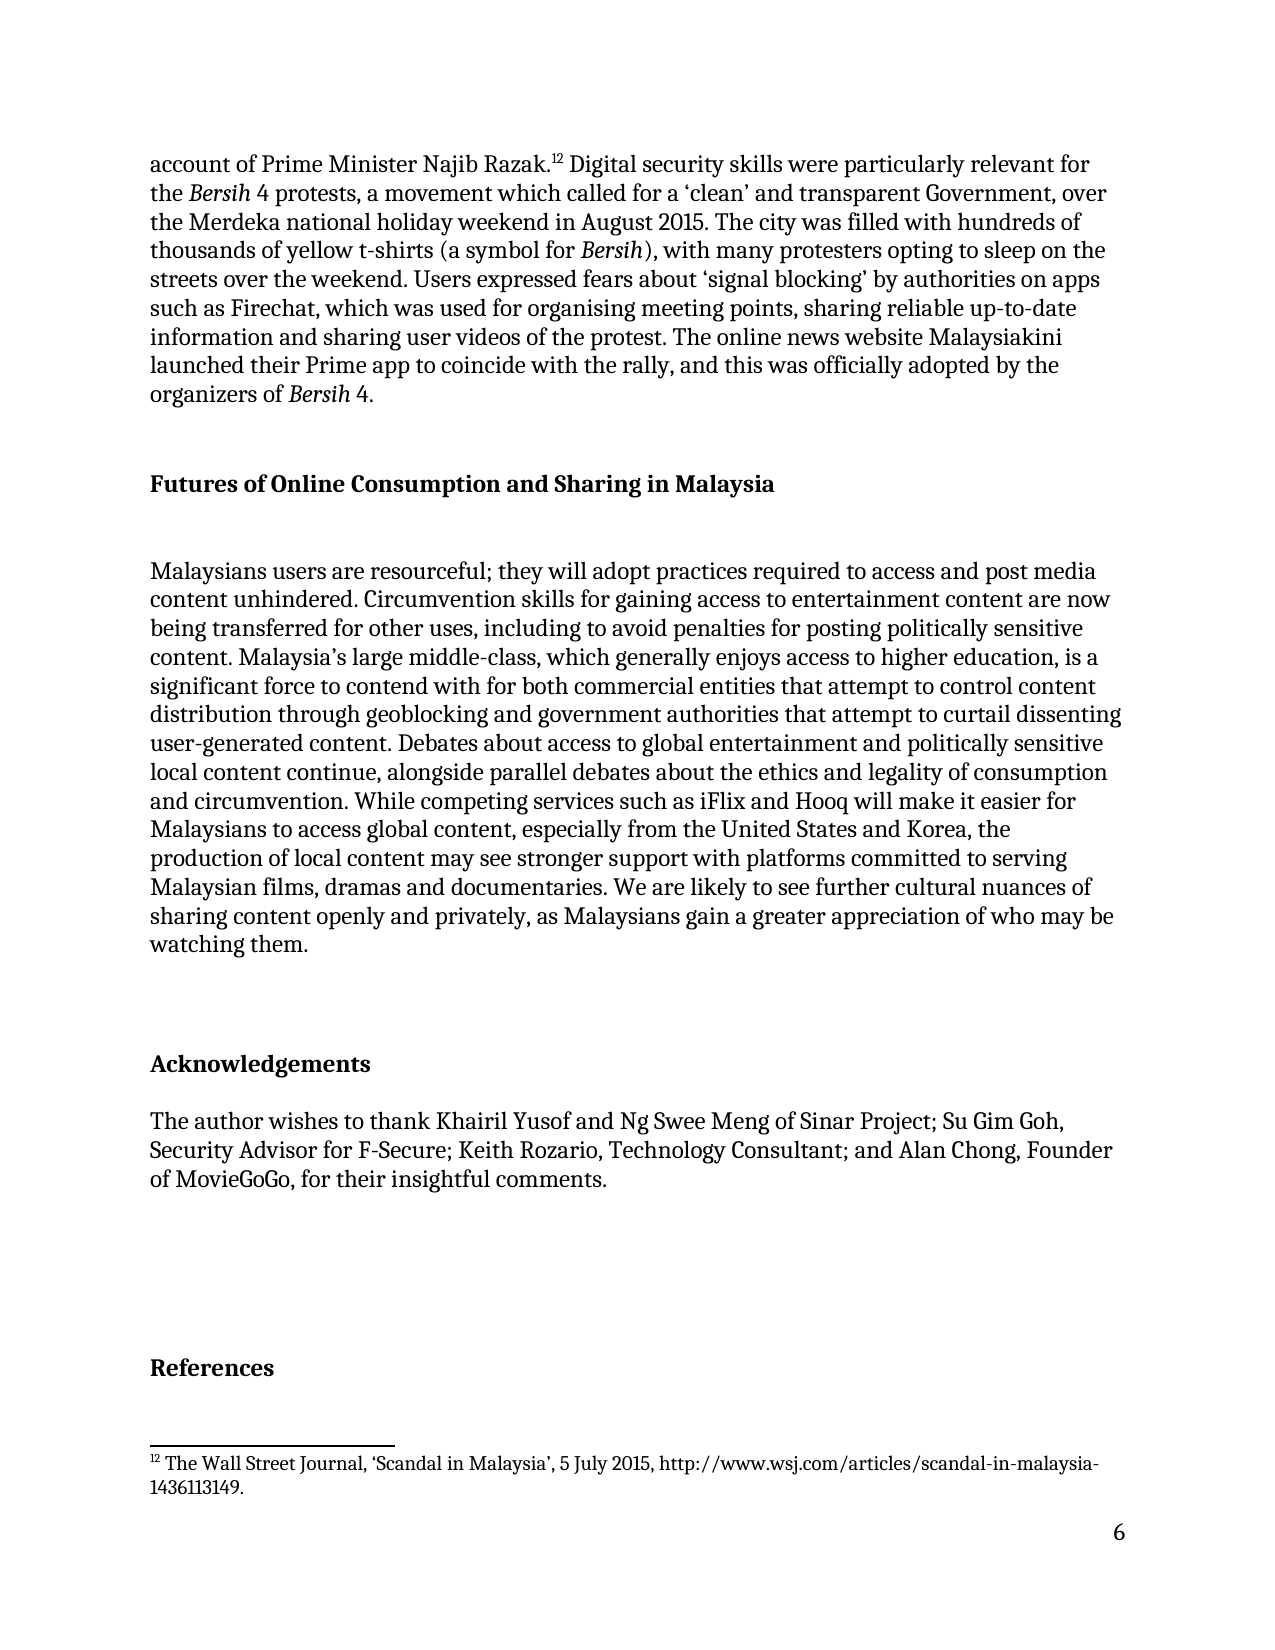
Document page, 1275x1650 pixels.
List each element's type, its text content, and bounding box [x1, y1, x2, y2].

text Malaysians users are resourceful; they will adopt practices required to access and post media content unhindered. Circumvention skills for gaining access to entertainment content are now being transferred for other uses, including to avoid penalties for posting politically sensitive content. Malaysia’s large middle-class, which generally enjoys access to higher education, is a significant force to contend with for both commercial entities that attempt to control content distribution through geoblocking and government authorities that attempt to curtail dissenting user-generated content. Debates about access to global entertainment and politically sensitive local content continue, alongside parallel debates about the ethics and legality of consumption and circumvention. While competing services such as iFlix and Hooq will make it easier for Malaysians to access global content, especially from the United States and Korea, the production of local content may see stronger support with platforms committed to serving Malaysian films, dramas and documentaries. We are likely to see further cultural nuances of sharing content openly and privately, as Malaysians gain a greater appreciation of who may be watching them. [150, 557, 1125, 959]
subtitle Futures of Online Consumption and Sharing in Malaysia [150, 470, 1125, 499]
text The author wishes to thank Khairil Yusof and Ng Swee Meng of Sinar Project; Su Gim Goh, Security Advisor for F-Secure; Keith Rozario, Technology Consultant; and Alan Chong, Founder of MovieGoGo, for their insightful comments. [150, 1107, 1125, 1193]
subtitle Acknowledgements [150, 1049, 1125, 1078]
subtitle References [150, 1354, 1125, 1382]
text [150, 150, 1125, 409]
